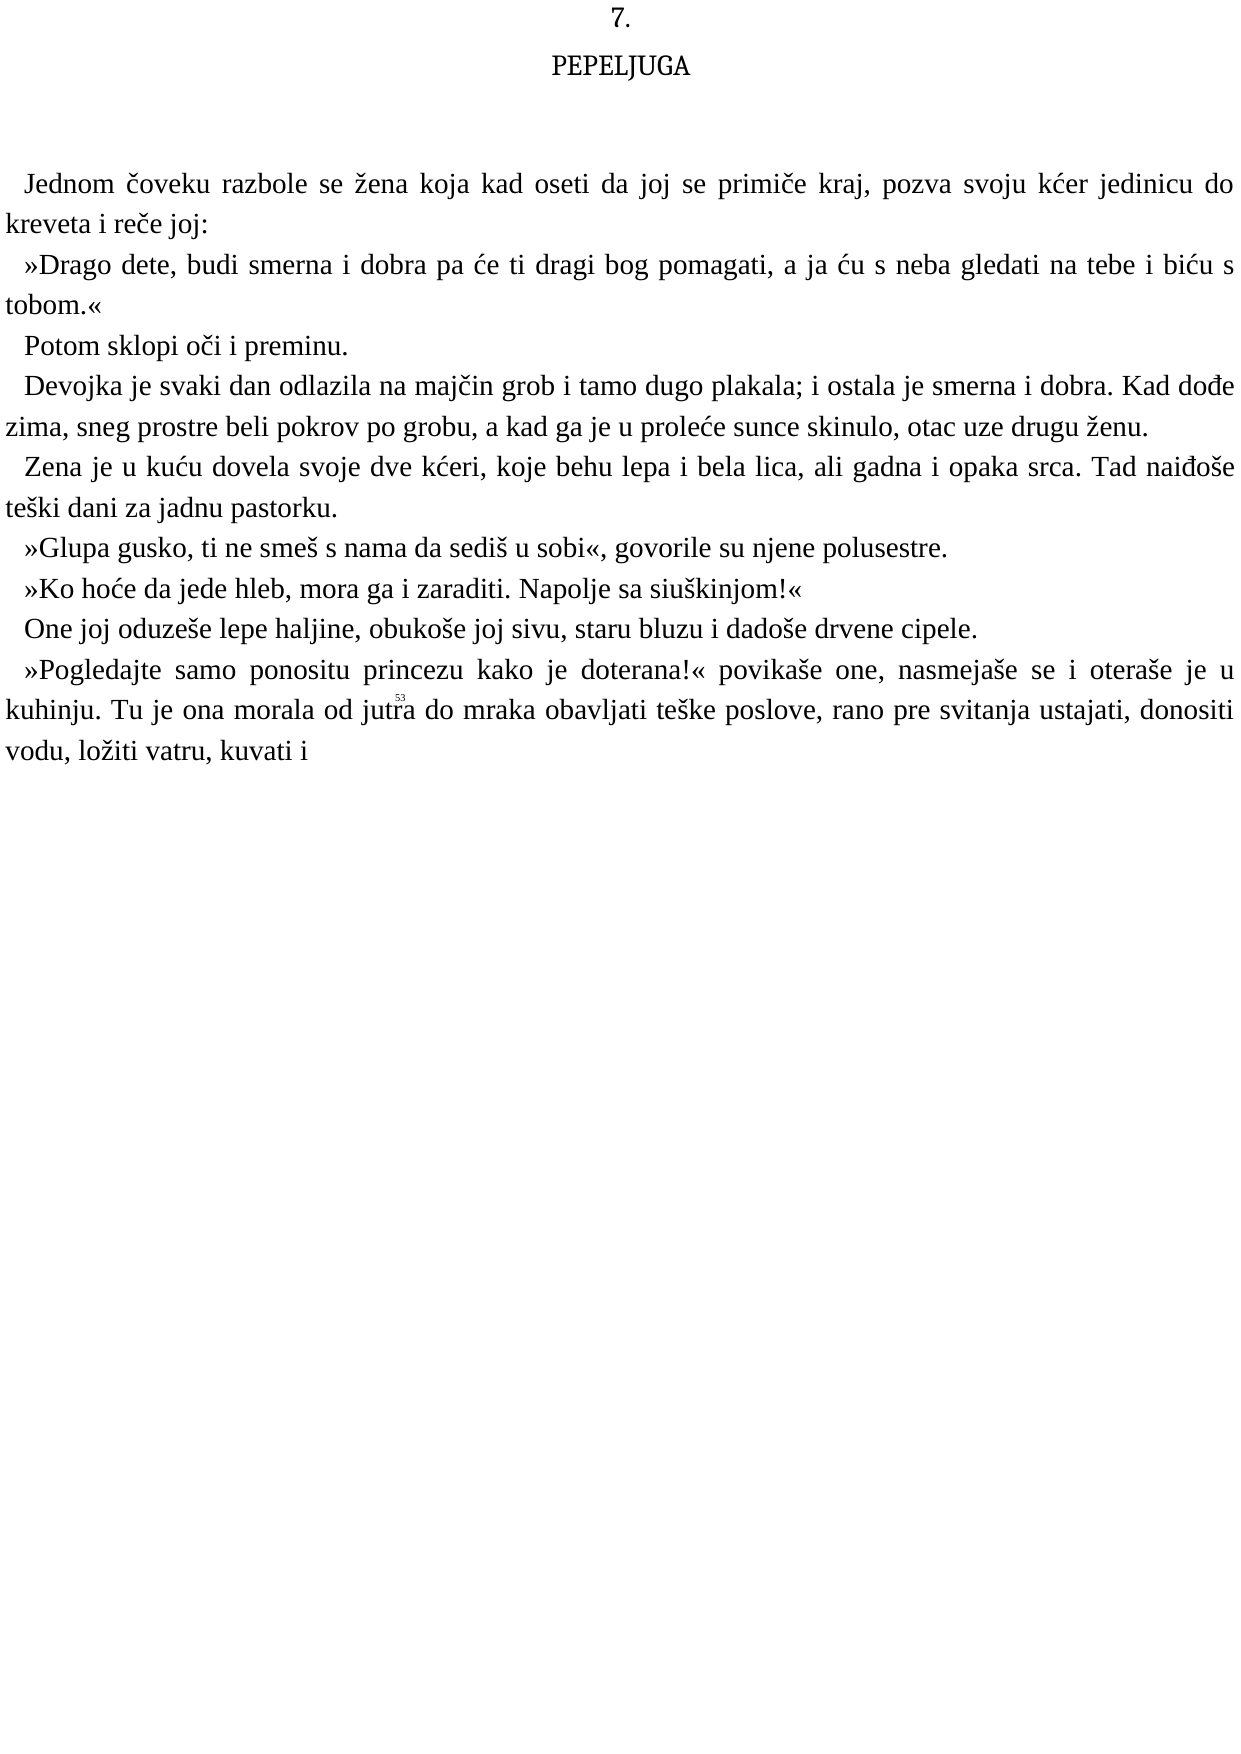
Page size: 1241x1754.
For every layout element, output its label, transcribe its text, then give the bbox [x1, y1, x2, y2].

text Devojka je svaki dan odlazila na majčin grob i tamo dugo plakala; i ostala je smerna i dobra. Kad dođe zima, sneg prostre beli pokrov po grobu, a kad ga je u proleće sunce skinulo, otac uze drugu ženu. [5, 368, 1236, 442]
text »Ko hoće da jede hleb, mora ga i zaraditi. Napolje sa siuškinjom!« [5, 571, 1236, 604]
subtitle PEPELJUGA [5, 49, 1236, 82]
text »Drago dete, budi smerna i dobra pa će ti dragi bog pomagati, a ja ću s neba gledati na tebe i biću s tobom.« [5, 247, 1236, 321]
text »Glupa gusko, ti ne smeš s nama da sediš u sobi«, govorile su njene polusestre. [5, 530, 1236, 564]
text One joj oduzeše lepe haljine, obukoše joj sivu, staru bluzu i dadoše drvene cipele. [5, 611, 1236, 645]
text »Pogledajte samo ponositu princezu kako je doterana!« povikaše one, nasmejaše se i oteraše je u kuhinju. Tu je ona morala od jutra do mraka obavljati teške poslove, rano pre svitanja ustajati, donositi vodu, ložiti vatru, kuvati i [5, 652, 1236, 767]
subtitle 7. [5, 1, 1236, 34]
text Jednom čoveku razbole se žena koja kad oseti da joj se primiče kraj, pozva svoju kćer jedinicu do kreveta i reče joj: [5, 166, 1236, 240]
text Potom sklopi oči i preminu. [5, 328, 1236, 361]
text Zena je u kuću dovela svoje dve kćeri, koje behu lepa i bela lica, ali gadna i opaka srca. Tad naiđoše teški dani za jadnu pastorku. [5, 449, 1236, 523]
